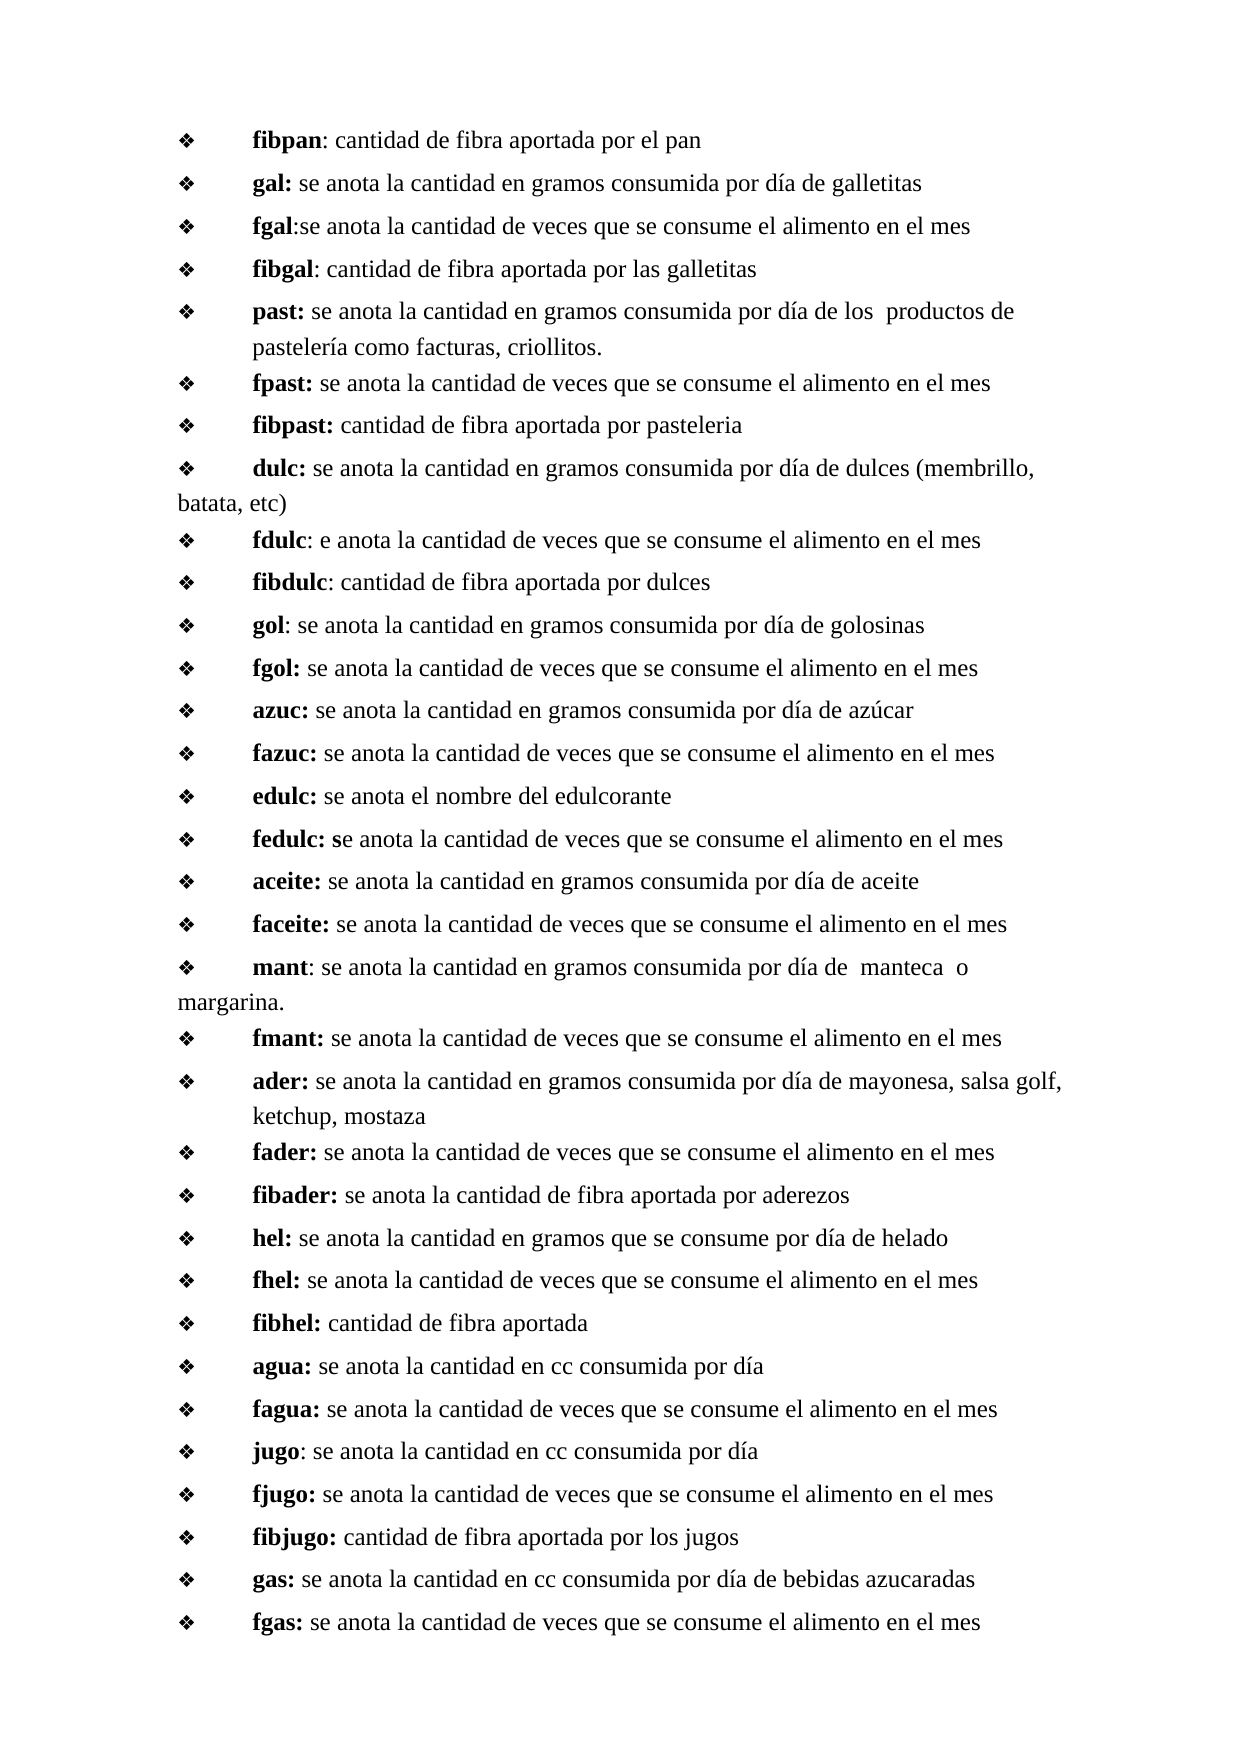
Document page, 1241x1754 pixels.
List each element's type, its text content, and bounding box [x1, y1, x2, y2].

list mant: se anota la cantidad en gramos consumida por día de manteca o margarina. [177, 944, 1063, 1016]
list fazuc: se anota la cantidad de veces que se consume el alimento en el mes [177, 731, 1063, 773]
list edulc: se anota el nombre del edulcorante [177, 773, 1063, 816]
list fedulc: se anota la cantidad de veces que se consume el alimento en el mes [177, 816, 1063, 859]
list past: se anota la cantidad en gramos consumida por día de los productos de [177, 289, 1063, 332]
text ketchup, mostaza [177, 1101, 1063, 1130]
list aceite: se anota la cantidad en gramos consumida por día de aceite [177, 859, 1063, 902]
list jugo: se anota la cantidad en cc consumida por día [177, 1429, 1063, 1472]
list gal: se anota la cantidad en gramos consumida por día de galletitas [177, 161, 1063, 203]
list ader: se anota la cantidad en gramos consumida por día de mayonesa, salsa golf, [177, 1058, 1063, 1101]
list fdulc: e anota la cantidad de veces que se consume el alimento en el mes [177, 517, 1063, 560]
list fpast: se anota la cantidad de veces que se consume el alimento en el mes [177, 360, 1063, 403]
list dulc: se anota la cantidad en gramos consumida por día de dulces (membrillo, batata, etc) [177, 446, 1063, 517]
list fibpast: cantidad de fibra aportada por pasteleria [177, 403, 1063, 446]
list fibhel: cantidad de fibra aportada [177, 1301, 1063, 1343]
list gas: se anota la cantidad en cc consumida por día de bebidas azucaradas [177, 1557, 1063, 1600]
list fagua: se anota la cantidad de veces que se consume el alimento en el mes [177, 1386, 1063, 1429]
list fader: se anota la cantidad de veces que se consume el alimento en el mes [177, 1130, 1063, 1173]
list fibpan: cantidad de fibra aportada por el pan [177, 118, 1063, 161]
list fgal:se anota la cantidad de veces que se consume el alimento en el mes [177, 203, 1063, 246]
list fibjugo: cantidad de fibra aportada por los jugos [177, 1514, 1063, 1557]
list fmant: se anota la cantidad de veces que se consume el alimento en el mes [177, 1016, 1063, 1058]
list fibgal: cantidad de fibra aportada por las galletitas [177, 246, 1063, 289]
list fibader: se anota la cantidad de fibra aportada por aderezos [177, 1173, 1063, 1215]
list fibdulc: cantidad de fibra aportada por dulces [177, 560, 1063, 603]
list faceite: se anota la cantidad de veces que se consume el alimento en el mes [177, 902, 1063, 944]
list azuc: se anota la cantidad en gramos consumida por día de azúcar [177, 688, 1063, 731]
list fgol: se anota la cantidad de veces que se consume el alimento en el mes [177, 645, 1063, 688]
list gol: se anota la cantidad en gramos consumida por día de golosinas [177, 603, 1063, 645]
list agua: se anota la cantidad en cc consumida por día [177, 1343, 1063, 1386]
list fgas: se anota la cantidad de veces que se consume el alimento en el mes [177, 1600, 1063, 1642]
text pastelería como facturas, criollitos. [177, 332, 1063, 360]
list fjugo: se anota la cantidad de veces que se consume el alimento en el mes [177, 1472, 1063, 1514]
list hel: se anota la cantidad en gramos que se consume por día de helado [177, 1215, 1063, 1258]
list fhel: se anota la cantidad de veces que se consume el alimento en el mes [177, 1258, 1063, 1301]
